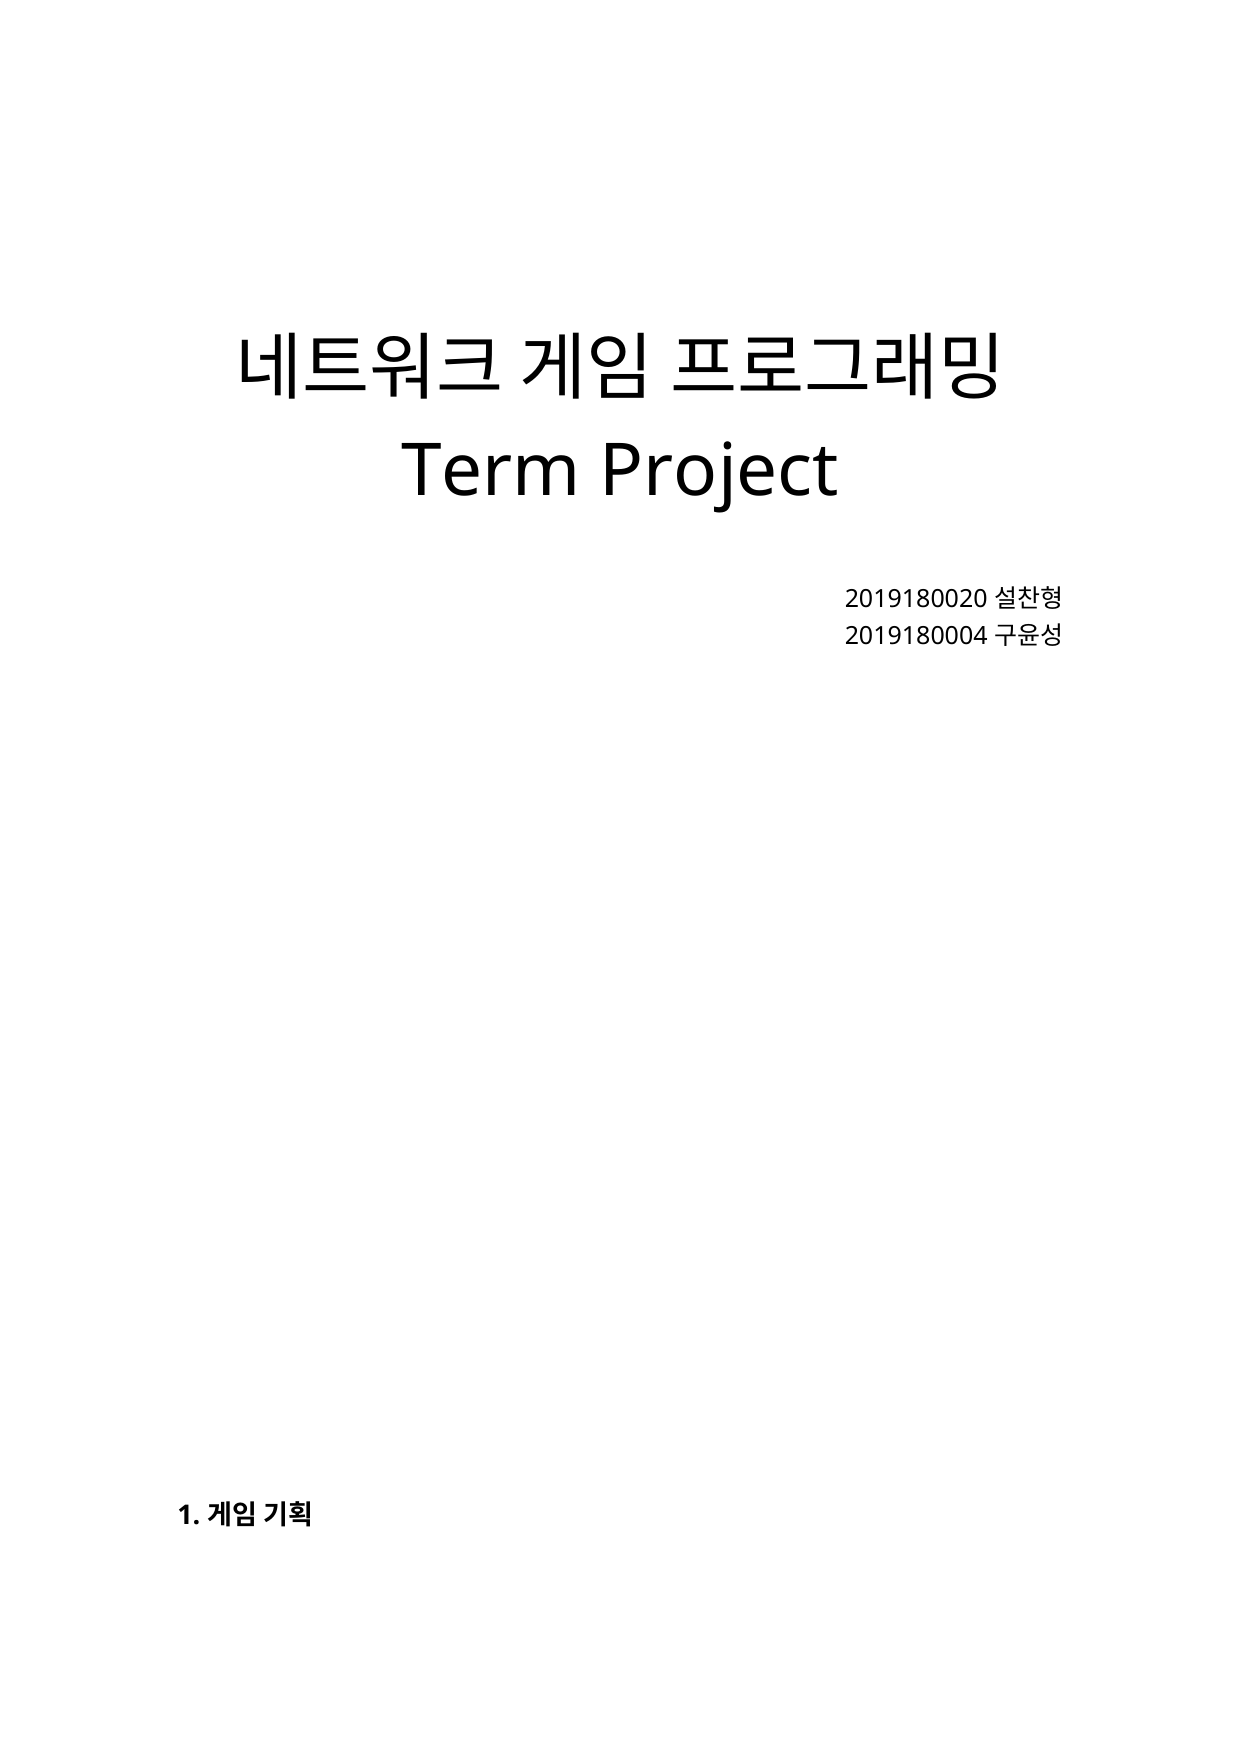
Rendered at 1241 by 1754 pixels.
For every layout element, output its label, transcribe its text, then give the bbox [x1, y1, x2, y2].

text 네트워크 게임 프로그래밍 [177, 309, 1063, 414]
text 2019180004 구윤성 [177, 616, 1063, 652]
text 1. 게임 기획 [177, 1493, 1063, 1532]
text 2019180020 설찬형 [177, 578, 1063, 615]
text Term Project [177, 418, 1063, 517]
